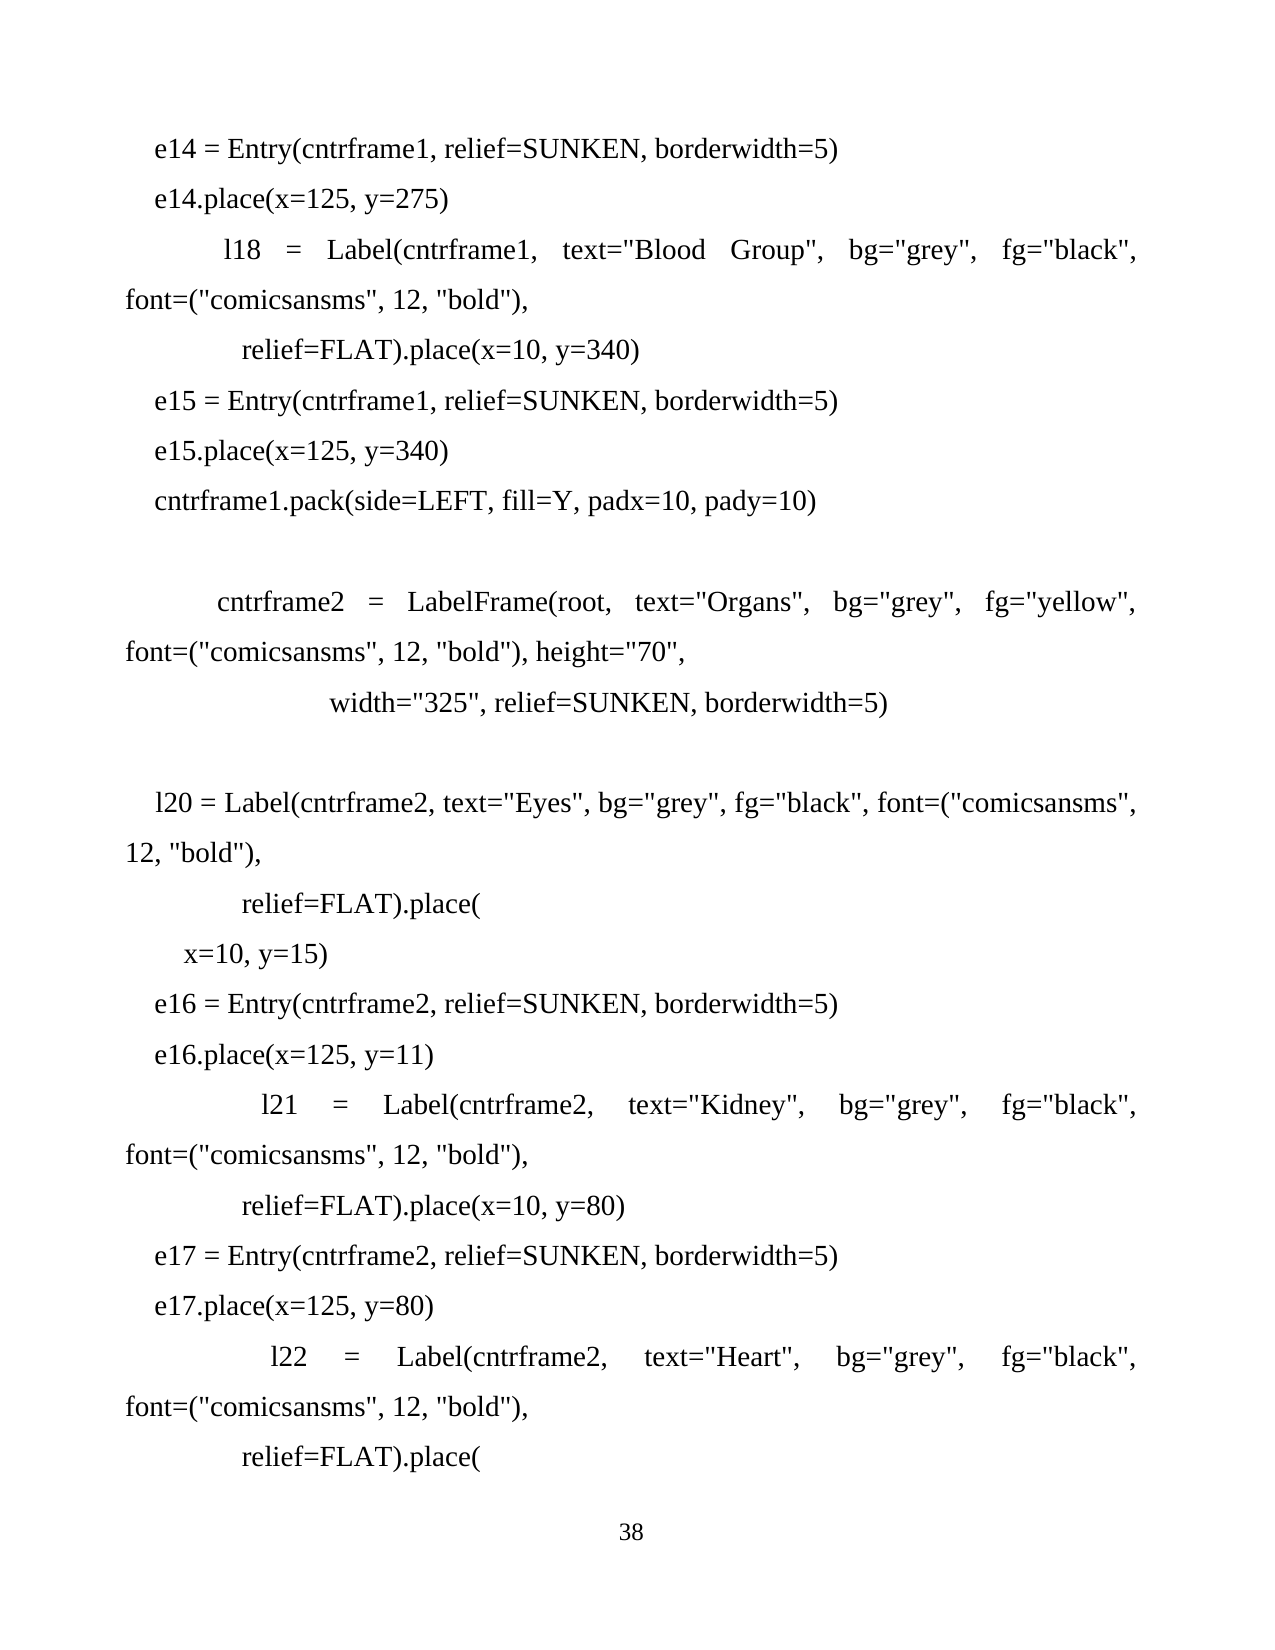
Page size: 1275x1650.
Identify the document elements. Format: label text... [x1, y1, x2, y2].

text relief=FLAT).place( [125, 886, 1137, 919]
text l22 = Label(cntrframe2, text="Heart", bg="grey", fg="black", font=("comicsansms", 12, "bold"), [125, 1339, 1137, 1423]
text e15 = Entry(cntrframe1, relief=SUNKEN, borderwidth=5) [125, 383, 1137, 416]
text relief=FLAT).place(x=10, y=340) [125, 332, 1137, 366]
text e16.place(x=125, y=11) [125, 1037, 1137, 1070]
text e17.place(x=125, y=80) [125, 1288, 1137, 1322]
text width="325", relief=SUNKEN, borderwidth=5) [125, 685, 1137, 718]
text e14 = Entry(cntrframe1, relief=SUNKEN, borderwidth=5) [125, 131, 1137, 165]
text e14.place(x=125, y=275) [125, 182, 1137, 215]
text l20 = Label(cntrframe2, text="Eyes", bg="grey", fg="black", font=("comicsansms", 12, "bold"), [125, 785, 1137, 869]
text e16 = Entry(cntrframe2, relief=SUNKEN, borderwidth=5) [125, 987, 1137, 1020]
text e17 = Entry(cntrframe2, relief=SUNKEN, borderwidth=5) [125, 1238, 1137, 1272]
text relief=FLAT).place(x=10, y=80) [125, 1188, 1137, 1221]
text l18 = Label(cntrframe1, text="Blood Group", bg="grey", fg="black", font=("comicsansms", 12, "bold"), [125, 232, 1137, 316]
text x=10, y=15) [125, 936, 1137, 970]
text cntrframe1.pack(side=LEFT, fill=Y, padx=10, pady=10) [125, 483, 1137, 517]
text e15.place(x=125, y=340) [125, 433, 1137, 467]
text l21 = Label(cntrframe2, text="Kidney", bg="grey", fg="black", font=("comicsansms", 12, "bold"), [125, 1087, 1137, 1171]
text cntrframe2 = LabelFrame(root, text="Organs", bg="grey", fg="yellow", font=("comicsansms", 12, "bold"), height="70", [125, 584, 1137, 668]
text relief=FLAT).place( [125, 1439, 1137, 1473]
